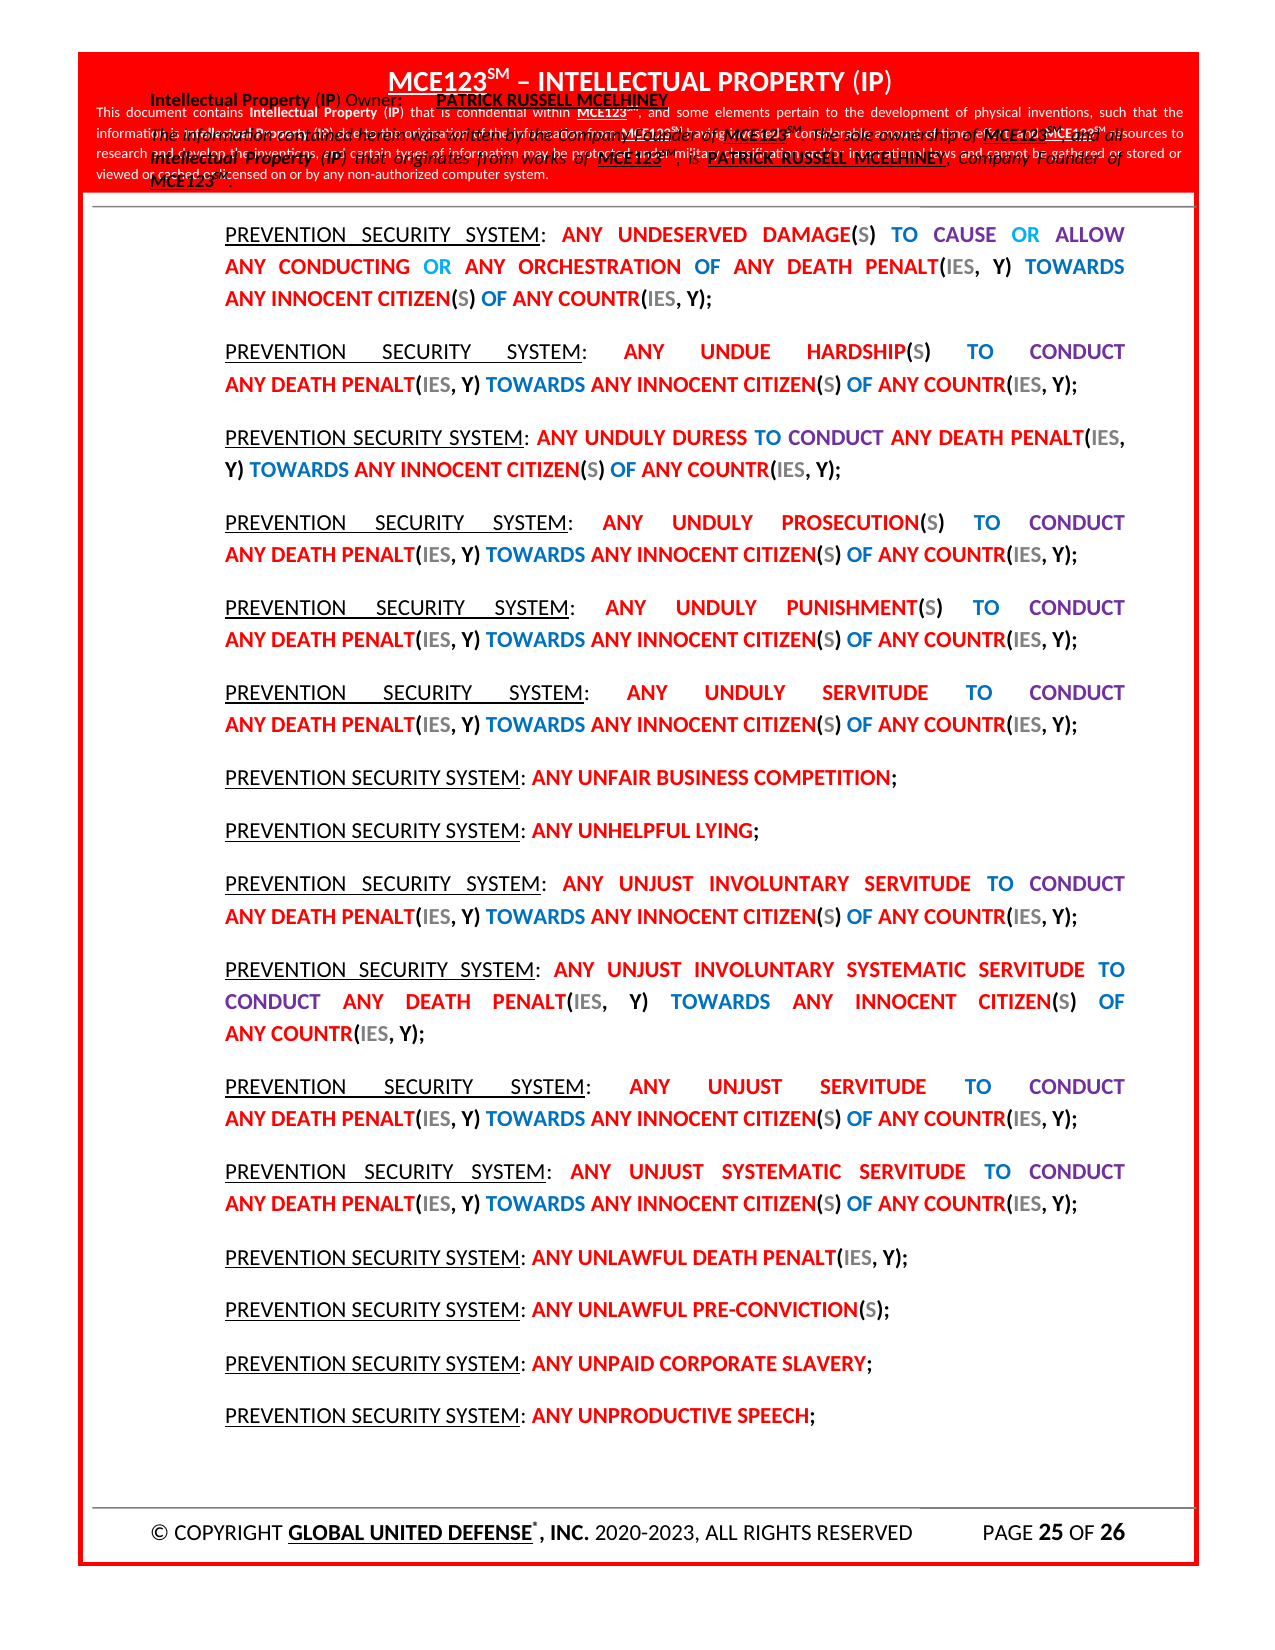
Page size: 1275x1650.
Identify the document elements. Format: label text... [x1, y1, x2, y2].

text PREVENTION SECURITY SYSTEM: ANY UNJUST INVOLUNTARY SYSTEMATIC SERVITUDE TO CONDUCT ANY DEATH PENALT(IES, Y) TOWARDS ANY INNOCENT CITIZEN(S) OF ANY COUNTR(IES, Y); [225, 955, 1125, 1047]
text PREVENTION SECURITY SYSTEM: ANY UNDULY PUNISHMENT(S) TO CONDUCT ANY DEATH PENALT(IES, Y) TOWARDS ANY INNOCENT CITIZEN(S) OF ANY COUNTR(IES, Y); [225, 593, 1125, 653]
text PREVENTION SECURITY SYSTEM: ANY UNFAIR BUSINESS COMPETITION; [225, 763, 1125, 792]
text PREVENTION SECURITY SYSTEM: ANY UNDESERVED DAMAGE(S) TO CAUSE OR ALLOW ANY CONDUCTING OR ANY ORCHESTRATION OF ANY DEATH PENALT(IES, Y) TOWARDS ANY INNOCENT CITIZEN(S) OF ANY COUNTR(IES, Y); [225, 220, 1125, 312]
text PREVENTION SECURITY SYSTEM: ANY UNHELPFUL LYING; [225, 817, 1125, 844]
text PREVENTION SECURITY SYSTEM: ANY UNDULY DURESS TO CONDUCT ANY DEATH PENALT(IES, Y) TOWARDS ANY INNOCENT CITIZEN(S) OF ANY COUNTR(IES, Y); [225, 423, 1125, 483]
text PREVENTION SECURITY SYSTEM: ANY UNLAWFUL DEATH PENALT(IES, Y); [225, 1243, 1125, 1271]
text PREVENTION SECURITY SYSTEM: ANY UNDULY PROSECUTION(S) TO CONDUCT ANY DEATH PENALT(IES, Y) TOWARDS ANY INNOCENT CITIZEN(S) OF ANY COUNTR(IES, Y); [225, 508, 1125, 568]
text PREVENTION SECURITY SYSTEM: ANY UNJUST INVOLUNTARY SERVITUDE TO CONDUCT ANY DEATH PENALT(IES, Y) TOWARDS ANY INNOCENT CITIZEN(S) OF ANY COUNTR(IES, Y); [225, 869, 1125, 930]
text PREVENTION SECURITY SYSTEM: ANY UNLAWFUL PRE-CONVICTION(S); [225, 1296, 1125, 1324]
text PREVENTION SECURITY SYSTEM: ANY UNDULY SERVITUDE TO CONDUCT ANY DEATH PENALT(IES, Y) TOWARDS ANY INNOCENT CITIZEN(S) OF ANY COUNTR(IES, Y); [225, 678, 1125, 738]
text PREVENTION SECURITY SYSTEM: ANY UNPRODUCTIVE SPEECH; [225, 1402, 1125, 1430]
text PREVENTION SECURITY SYSTEM: ANY UNJUST SYSTEMATIC SERVITUDE TO CONDUCT ANY DEATH PENALT(IES, Y) TOWARDS ANY INNOCENT CITIZEN(S) OF ANY COUNTR(IES, Y); [225, 1157, 1125, 1218]
text PREVENTION SECURITY SYSTEM: ANY UNDUE HARDSHIP(S) TO CONDUCT ANY DEATH PENALT(IES, Y) TOWARDS ANY INNOCENT CITIZEN(S) OF ANY COUNTR(IES, Y); [225, 337, 1125, 398]
text PREVENTION SECURITY SYSTEM: ANY UNPAID CORPORATE SLAVERY; [225, 1349, 1125, 1377]
text PREVENTION SECURITY SYSTEM: ANY UNJUST SERVITUDE TO CONDUCT ANY DEATH PENALT(IES, Y) TOWARDS ANY INNOCENT CITIZEN(S) OF ANY COUNTR(IES, Y); [225, 1072, 1125, 1132]
